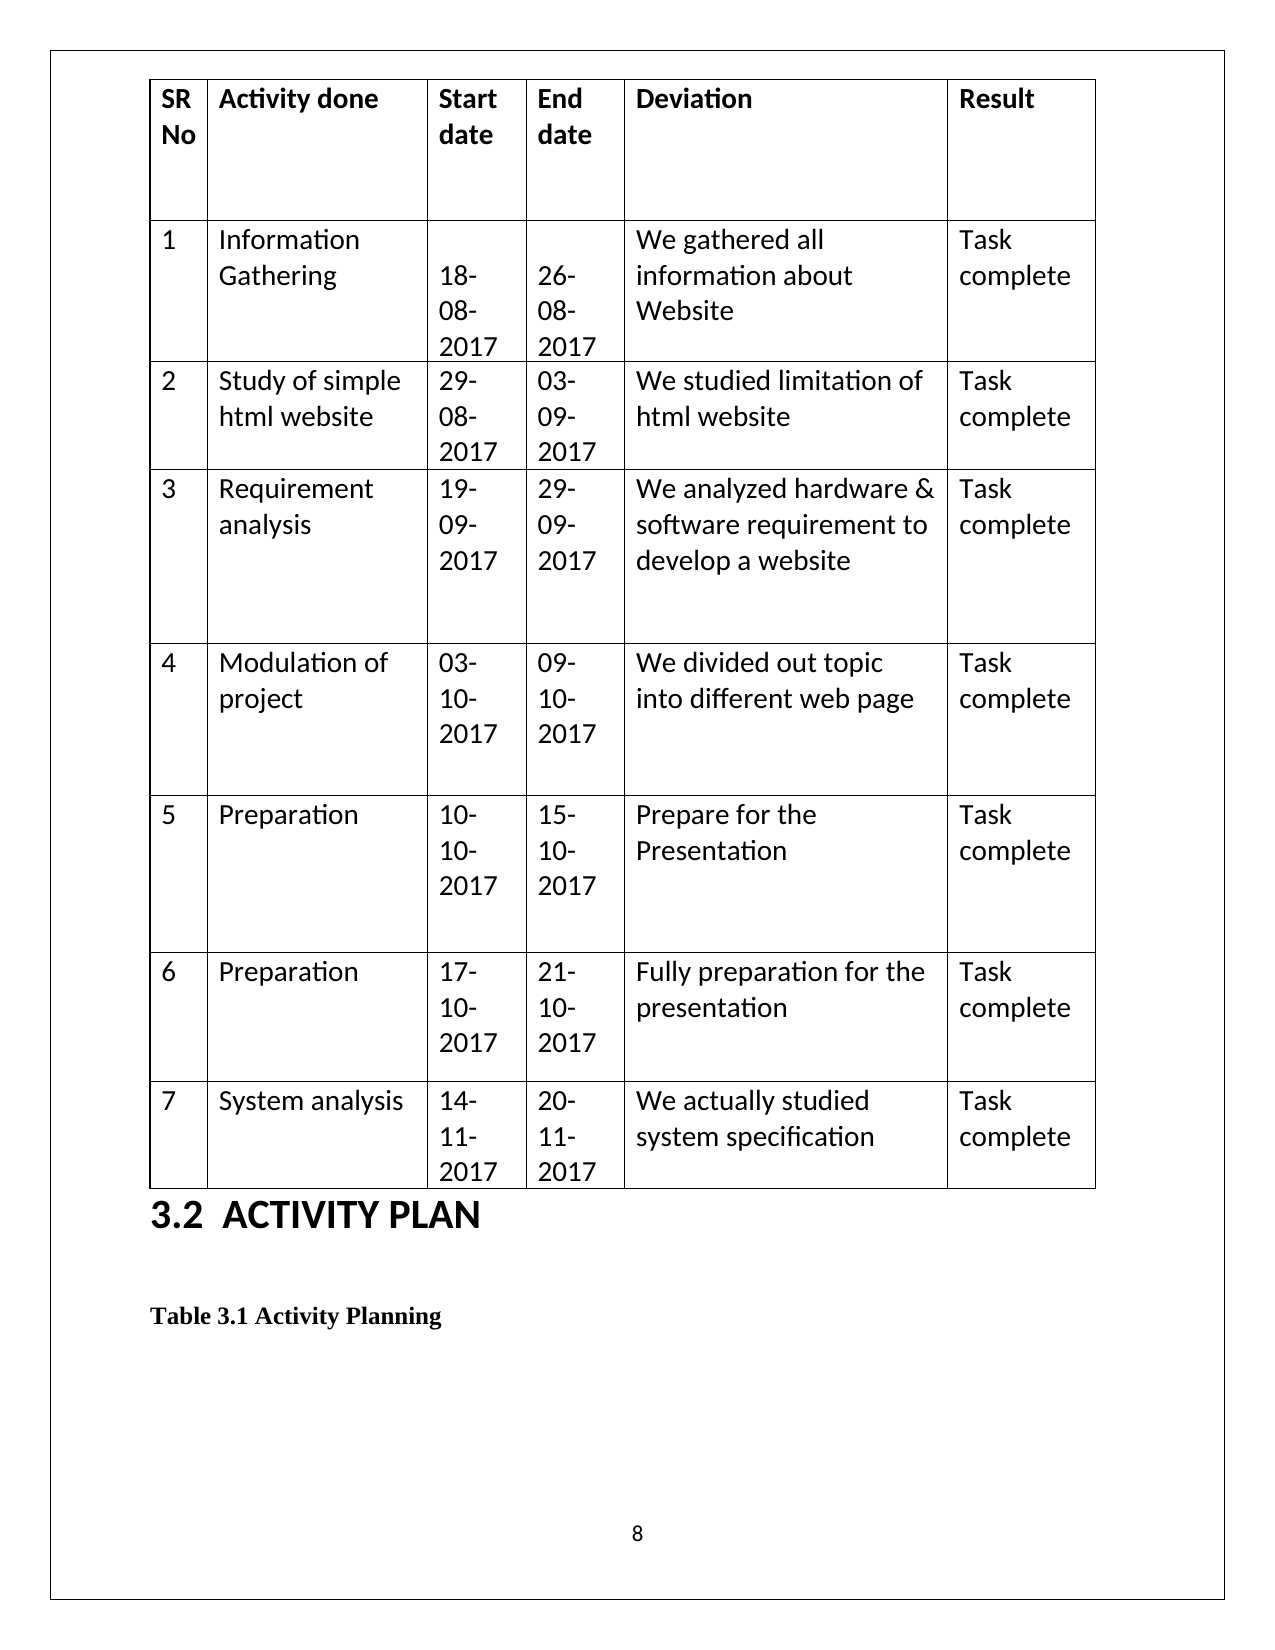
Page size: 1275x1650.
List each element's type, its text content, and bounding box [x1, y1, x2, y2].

table_cell Task complete [948, 362, 1095, 469]
table_cell 2 [151, 362, 207, 469]
table_cell Task complete [948, 796, 1095, 952]
table_cell 14-11-2017 [428, 1082, 526, 1187]
table_cell Task complete [948, 1082, 1095, 1187]
table_cell 09-10-2017 [527, 644, 624, 795]
table_cell 17-10-2017 [428, 953, 526, 1081]
table_cell Preparation [208, 796, 427, 952]
table_cell 29-09-2017 [527, 470, 624, 643]
table_cell 03-09-2017 [527, 362, 624, 469]
table_cell 20-11-2017 [527, 1082, 624, 1187]
table_cell Task complete [948, 953, 1095, 1081]
table_cell System analysis [208, 1082, 427, 1187]
table_cell 26-08-2017 [527, 221, 624, 361]
table_header End date [527, 80, 624, 220]
table_cell 3 [151, 470, 207, 643]
table_cell Study of simple html website [208, 362, 427, 469]
table_cell Task complete [948, 221, 1095, 361]
table_cell Preparation [208, 953, 427, 1081]
table_cell Prepare for the Presentation [625, 796, 947, 952]
table_cell 21-10-2017 [527, 953, 624, 1081]
table_cell 6 [151, 953, 207, 1081]
table_cell 4 [151, 644, 207, 795]
table_cell We analyzed hardware & software requirement to develop a website [625, 470, 947, 643]
table_cell We divided out topic into different web page [625, 644, 947, 795]
table_header Start date [428, 80, 526, 220]
table_cell 19-09-2017 [428, 470, 526, 643]
table_cell 29-08-2017 [428, 362, 526, 469]
table_cell 5 [151, 796, 207, 952]
table_header Result [948, 80, 1095, 220]
table_cell 1 [151, 221, 207, 361]
table_header SR No [151, 80, 207, 220]
table_header Deviation [625, 80, 947, 220]
table_cell We studied limitation of html website [625, 362, 947, 469]
text 3.2 ACTIVITY PLAN [150, 1188, 1125, 1239]
table_cell Requirement analysis [208, 470, 427, 643]
table_cell Task complete [948, 644, 1095, 795]
table_header Activity done [208, 80, 427, 220]
text Table 3.1 Activity Planning [150, 1301, 1125, 1329]
table_cell 03-10-2017 [428, 644, 526, 795]
table_cell Fully preparation for the presentation [625, 953, 947, 1081]
table_cell Information Gathering [208, 221, 427, 361]
table_cell 18-08-2017 [428, 221, 526, 361]
table_cell Task complete [948, 470, 1095, 643]
table_cell 10-10-2017 [428, 796, 526, 952]
table_cell 7 [151, 1082, 207, 1187]
table_cell Modulation of project [208, 644, 427, 795]
table_cell 15-10-2017 [527, 796, 624, 952]
table_cell We actually studied system specification [625, 1082, 947, 1187]
table_cell We gathered all information about Website [625, 221, 947, 361]
